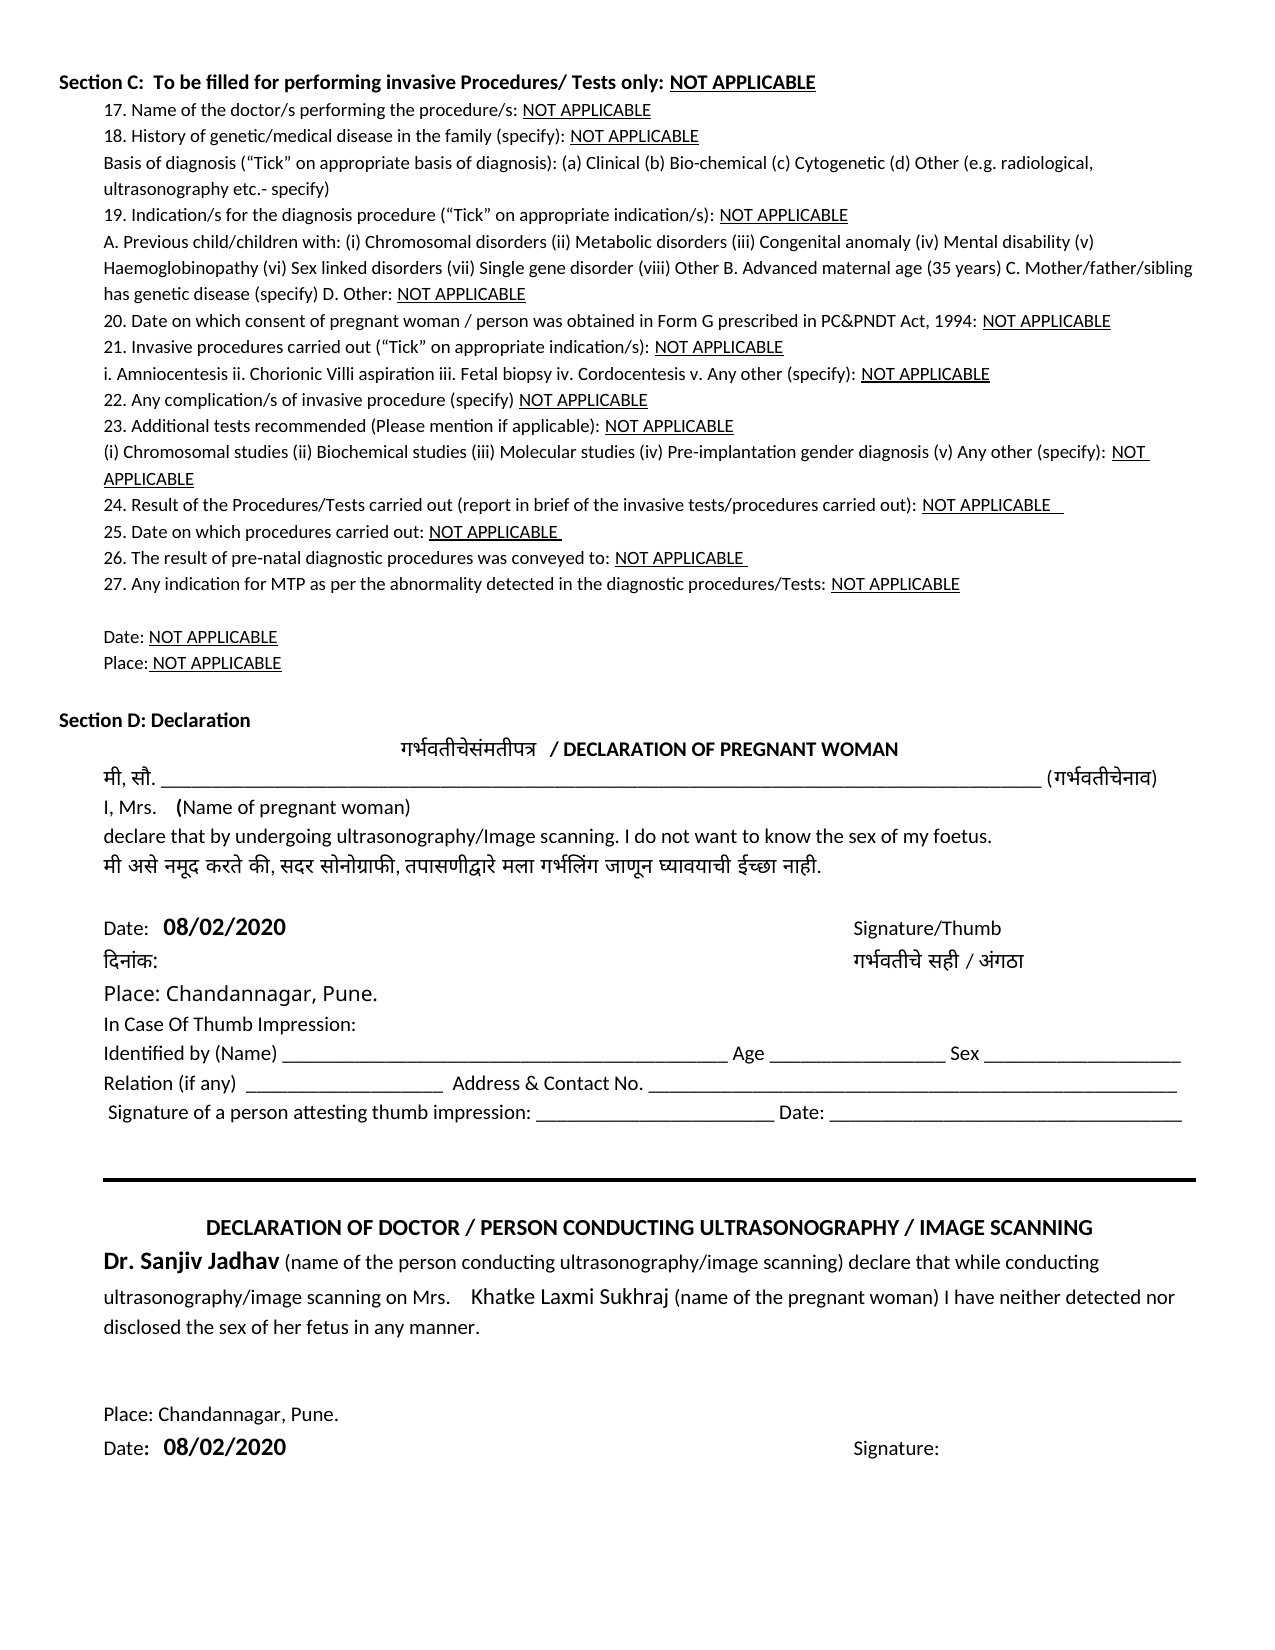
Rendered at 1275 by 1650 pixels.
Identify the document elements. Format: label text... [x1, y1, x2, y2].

text DECLARATION OF DOCTOR / PERSON CONDUCTING ULTRASONOGRAPHY / IMAGE SCANNING [103, 1213, 1196, 1241]
text A. Previous child/children with: (i) Chromosomal disorders (ii) Metabolic disorders (iii) Congenital anomaly (iv) Mental disability (v) Haemoglobinopathy (vi) Sex linked disorders (vii) Single gene disorder (viii) Other B. Advanced maternal age (35 years) C. Mother/father/sibling has genetic disease (specify) D. Other: NOT APPLICABLE [103, 230, 1196, 306]
text Basis of diagnosis (“Tick” on appropriate basis of diagnosis): (a) Clinical (b) Bio-chemical (c) Cytogenetic (d) Other (e.g. radiological, ultrasonography etc.- specify) [103, 151, 1196, 200]
text 23. Additional tests recommended (Please mention if applicable): NOT APPLICABLE [103, 414, 1196, 437]
text मी, सौ. _____________________________________________________________________________________ (गर्भवतीचेनाव) [103, 765, 1196, 791]
text 18. History of genetic/medical disease in the family (specify): NOT APPLICABLE [103, 124, 1196, 147]
text declare that by undergoing ultrasonography/Image scanning. I do not want to know the sex of my foetus. [103, 824, 1196, 849]
text 21. Invasive procedures carried out (“Tick” on appropriate indication/s): NOT APPLICABLE [103, 335, 1196, 358]
text 19. Indication/s for the diagnosis procedure (“Tick” on appropriate indication/s): NOT APPLICABLE [103, 203, 1196, 226]
text Signature of a person attesting thumb impression: _______________________ Date: __________________________________ [103, 1099, 1196, 1178]
text (i) Chromosomal studies (ii) Biochemical studies (iii) Molecular studies (iv) Pre-implantation gender diagnosis (v) Any other (specify): NOT APPLICABLE [103, 441, 1196, 490]
text 24. Result of the Procedures/Tests carried out (report in brief of the invasive tests/procedures carried out): NOT APPLICABLE [103, 493, 1196, 516]
text I, Mrs. (Name of pregnant woman) [103, 794, 1196, 820]
text मी असे नमूद करते की, सदर सोनोग्राफी, तपासणीद्वारे मला गर्भलिंग जाणून घ्यावयाची ईच्छा नाही. [103, 853, 1196, 878]
text Place: NOT APPLICABLE [103, 652, 1196, 674]
text Relation (if any) ___________________ Address & Contact No. ___________________________________________________ [103, 1070, 1196, 1095]
text Date: Signature/Thumb [103, 911, 1196, 942]
text Date: Signature: [103, 1431, 1196, 1461]
text Place: Chandannagar, Pune. [103, 979, 1196, 1007]
text Dr. Sanjiv Jadhav (name of the person conducting ultrasonography/image scanning) declare that while conducting ultrasonography/image scanning on Mrs. (name of the pregnant woman) I have neither detected nor disclosed the sex of her fetus in any manner. [103, 1245, 1196, 1340]
text i. Amniocentesis ii. Chorionic Villi aspiration iii. Fetal biopsy iv. Cordocentesis v. Any other (specify): NOT APPLICABLE [103, 362, 1196, 384]
text दिनांक: गर्भवतीचे सही / अंगठा [103, 946, 1196, 975]
text 22. Any complication/s of invasive procedure (specify) NOT APPLICABLE [103, 388, 1196, 411]
text Section D: Declaration [59, 707, 1196, 732]
text 17. Name of the doctor/s performing the procedure/s: NOT APPLICABLE [103, 98, 1196, 121]
text 25. Date on which procedures carried out: NOT APPLICABLE [103, 520, 1196, 543]
text Section C: To be filled for performing invasive Procedures/ Tests only: NOT APPLICABLE [0, 69, 1275, 94]
text गर्भवतीचेसंमतीपत्र / DECLARATION OF PREGNANT WOMAN [103, 736, 1196, 762]
text 20. Date on which consent of pregnant woman / person was obtained in Form G prescribed in PC&PNDT Act, 1994: NOT APPLICABLE [103, 309, 1196, 332]
text Place: Chandannagar, Pune. [103, 1401, 1196, 1427]
text In Case Of Thumb Impression: [103, 1011, 1196, 1037]
text 27. Any indication for MTP as per the abnormality detected in the diagnostic procedures/Tests: NOT APPLICABLE [103, 572, 1196, 595]
text 26. The result of pre-natal diagnostic procedures was conveyed to: NOT APPLICABLE [103, 546, 1196, 569]
text Identified by (Name) ___________________________________________ Age _________________ Sex ___________________ [103, 1041, 1196, 1066]
text Date: NOT APPLICABLE [103, 625, 1196, 648]
